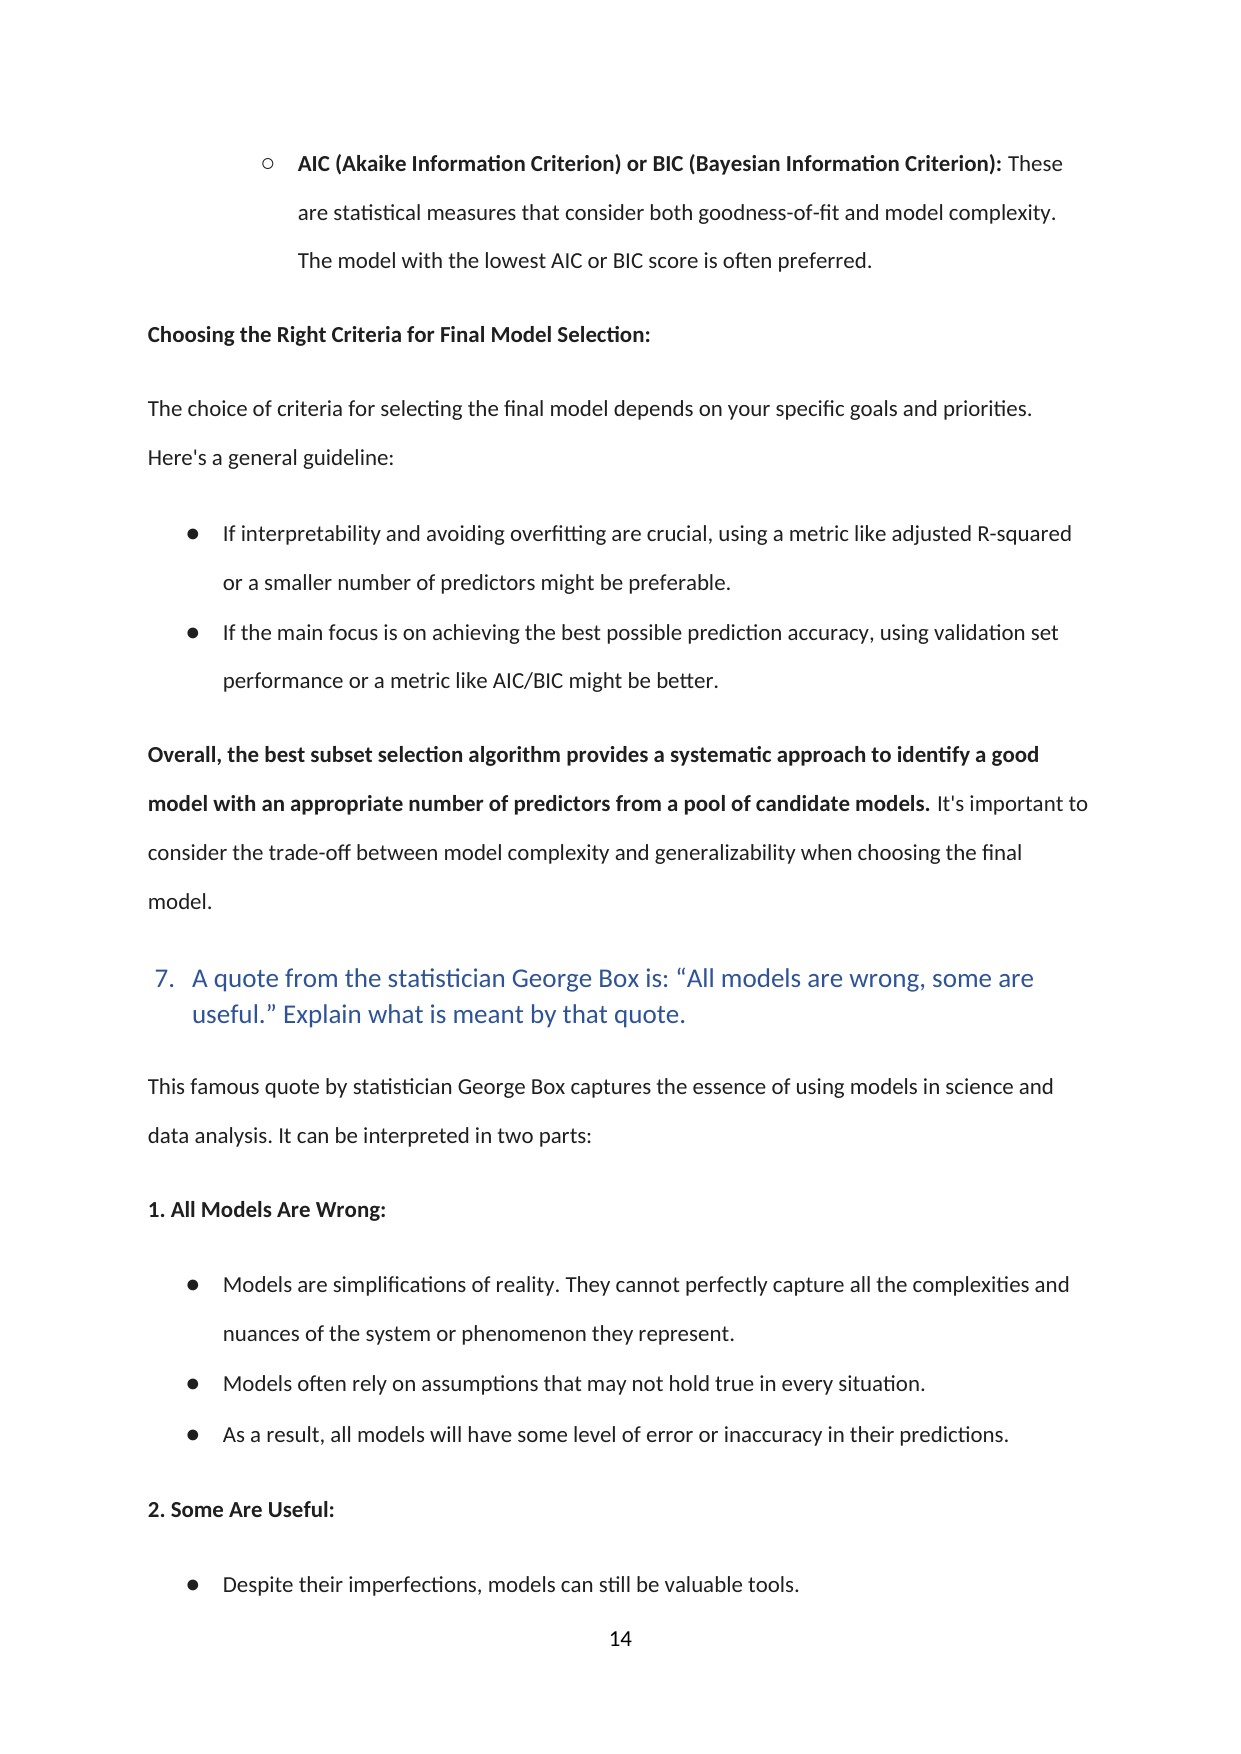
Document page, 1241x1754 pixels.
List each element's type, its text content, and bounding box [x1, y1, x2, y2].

list Despite their imperfections, models can still be valuable tools. [185, 1569, 1093, 1599]
list If interpretability and avoiding overfitting are crucial, using a metric like adjusted R-squared or a smaller number of predictors might be preferable. [185, 517, 1093, 596]
list If the main focus is on achieving the best possible prediction accuracy, using validation set performance or a metric like AIC/BIC might be better. [185, 617, 1093, 695]
text The choice of criteria for selecting the final model depends on your specific goals and priorities. Here's a general guideline: [148, 394, 1093, 472]
list As a result, all models will have some level of error or inaccuracy in their predictions. [185, 1419, 1093, 1449]
text This famous quote by statistician George Box captures the essence of using models in science and data analysis. It can be interpreted in two parts: [148, 1072, 1093, 1149]
text 2. Some Are Useful: [148, 1496, 1093, 1523]
text Choosing the Right Criteria for Final Model Selection: [148, 321, 1093, 349]
list A quote from the statistician George Box is: “All models are wrong, some are useful.” Explain what is meant by that quote. [154, 961, 1093, 1030]
list AIC (Akaike Information Criterion) or BIC (Bayesian Information Criterion): These are statistical measures that consider both goodness-of-fit and model complexity. The model with the lowest AIC or BIC score is often preferred. [260, 148, 1093, 275]
text Overall, the best subset selection algorithm provides a systematic approach to identify a good model with an appropriate number of predictors from a pool of candidate models. It's important to consider the trade-off between model complexity and generalizability when choosing the final model. [148, 741, 1093, 916]
text 1. All Models Are Wrong: [148, 1195, 1093, 1223]
list Models are simplifications of reality. They cannot perfectly capture all the complexities and nuances of the system or phenomenon they represent. [185, 1269, 1093, 1347]
list Models often rely on assumptions that may not hold true in every situation. [185, 1368, 1093, 1398]
